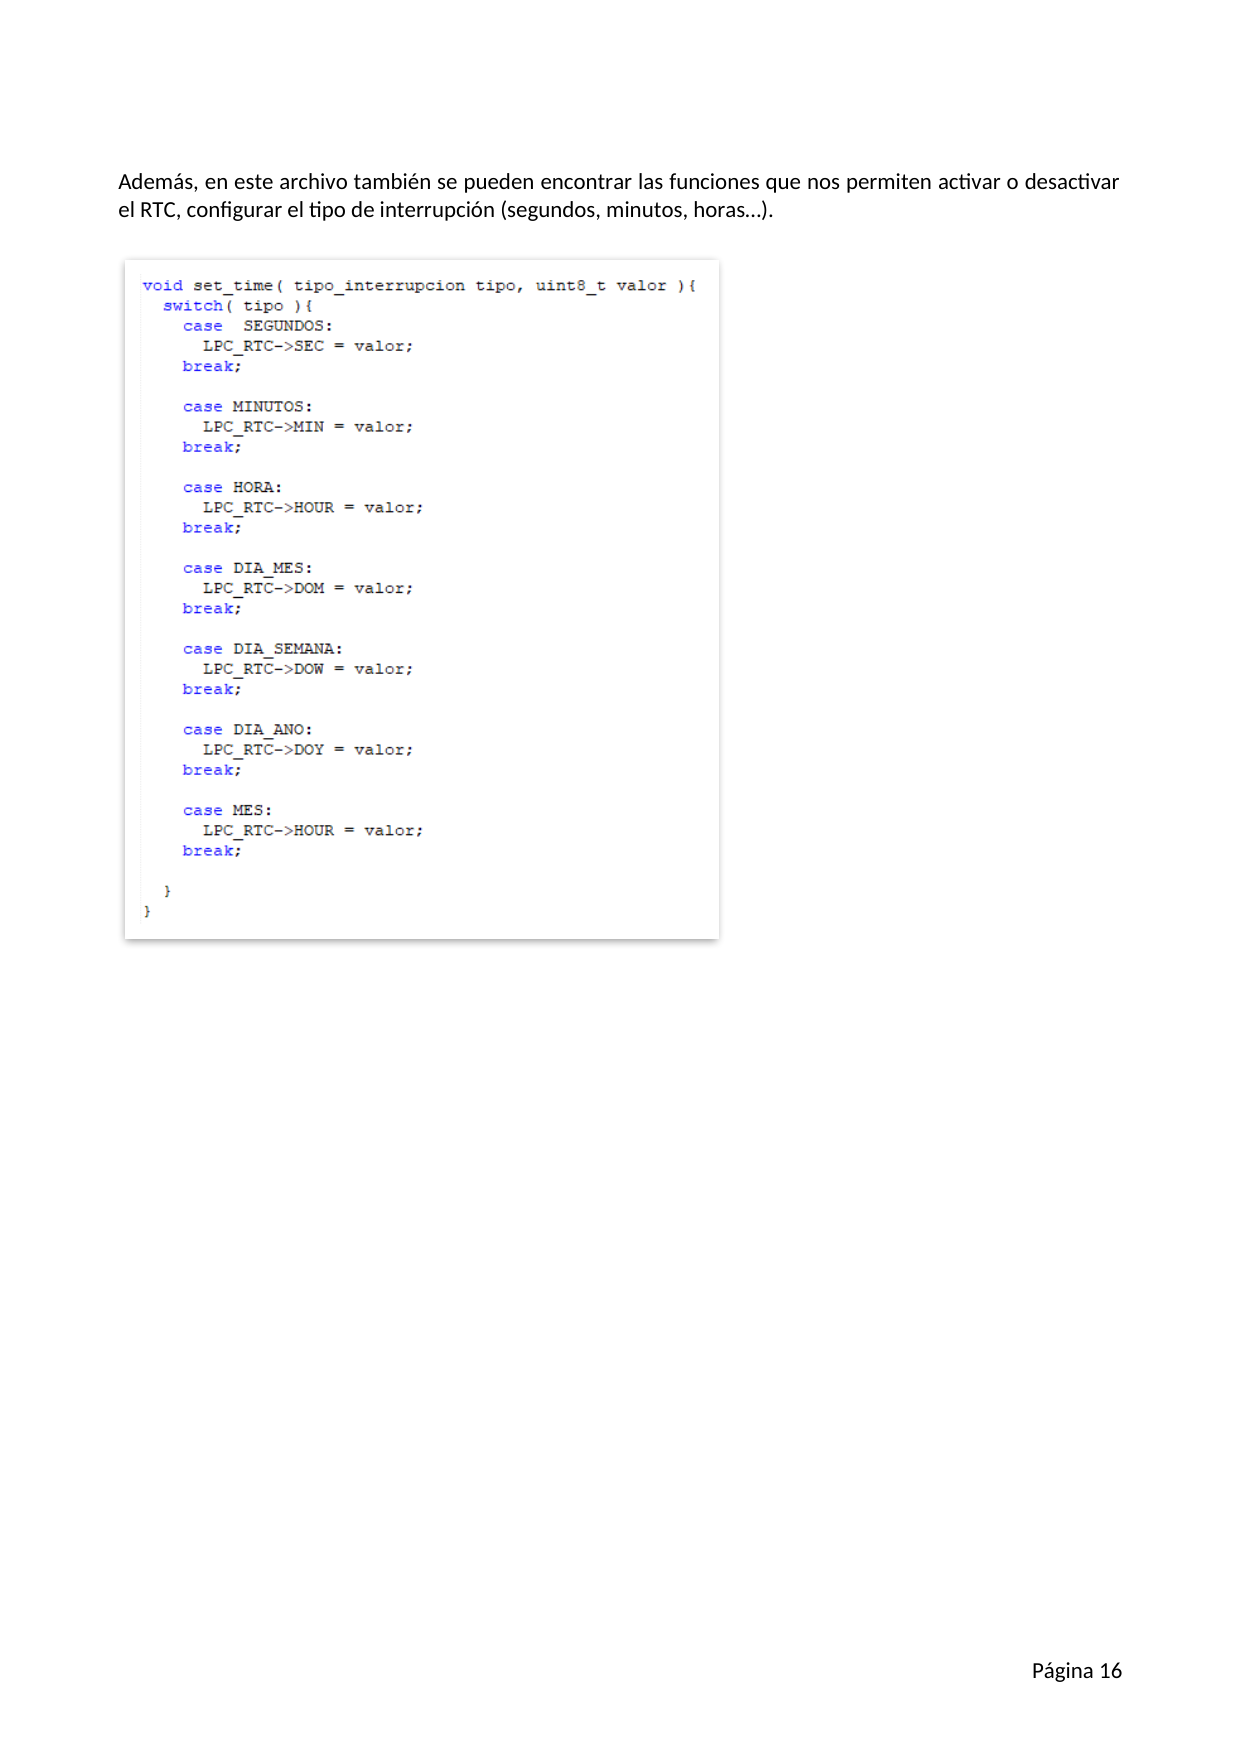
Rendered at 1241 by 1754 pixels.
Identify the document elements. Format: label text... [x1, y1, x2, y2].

picture [140, 274, 704, 924]
text Además, en este archivo también se pueden encontrar las funciones que nos permiten activar o desactivar el RTC, configurar el tipo de interrupción (segundos, minutos, horas…). [118, 167, 1122, 223]
